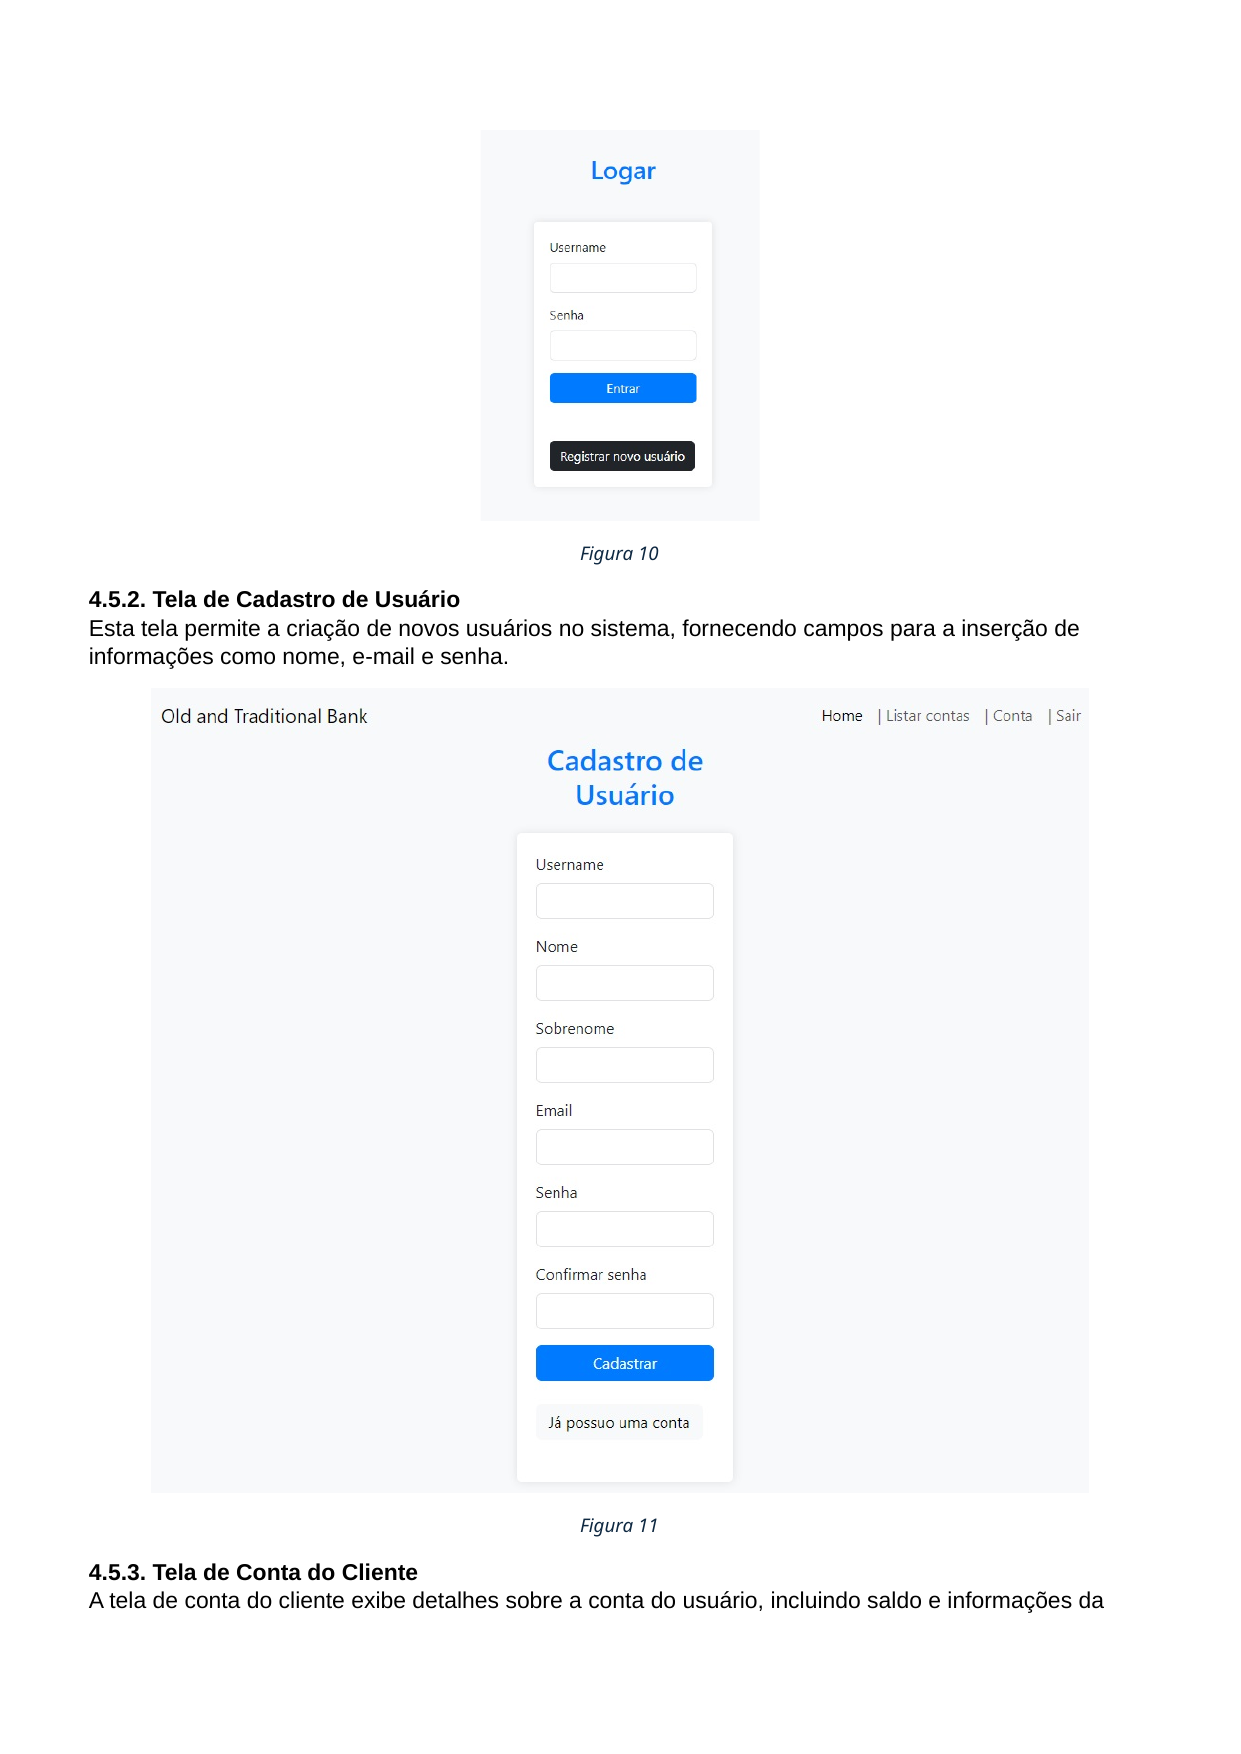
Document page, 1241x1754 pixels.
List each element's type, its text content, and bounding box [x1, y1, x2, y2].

text Figura 11 [89, 1512, 1152, 1538]
text Figura 10 [89, 540, 1152, 565]
text 4.5.2. Tela de Cadastro de Usuário Esta tela permite a criação de novos usuários no sistema, fornecendo campos para a inserção de informações como nome, e-mail e senha. [89, 586, 1152, 669]
picture [480, 130, 760, 521]
picture [151, 688, 1089, 1493]
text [89, 1558, 1152, 1613]
